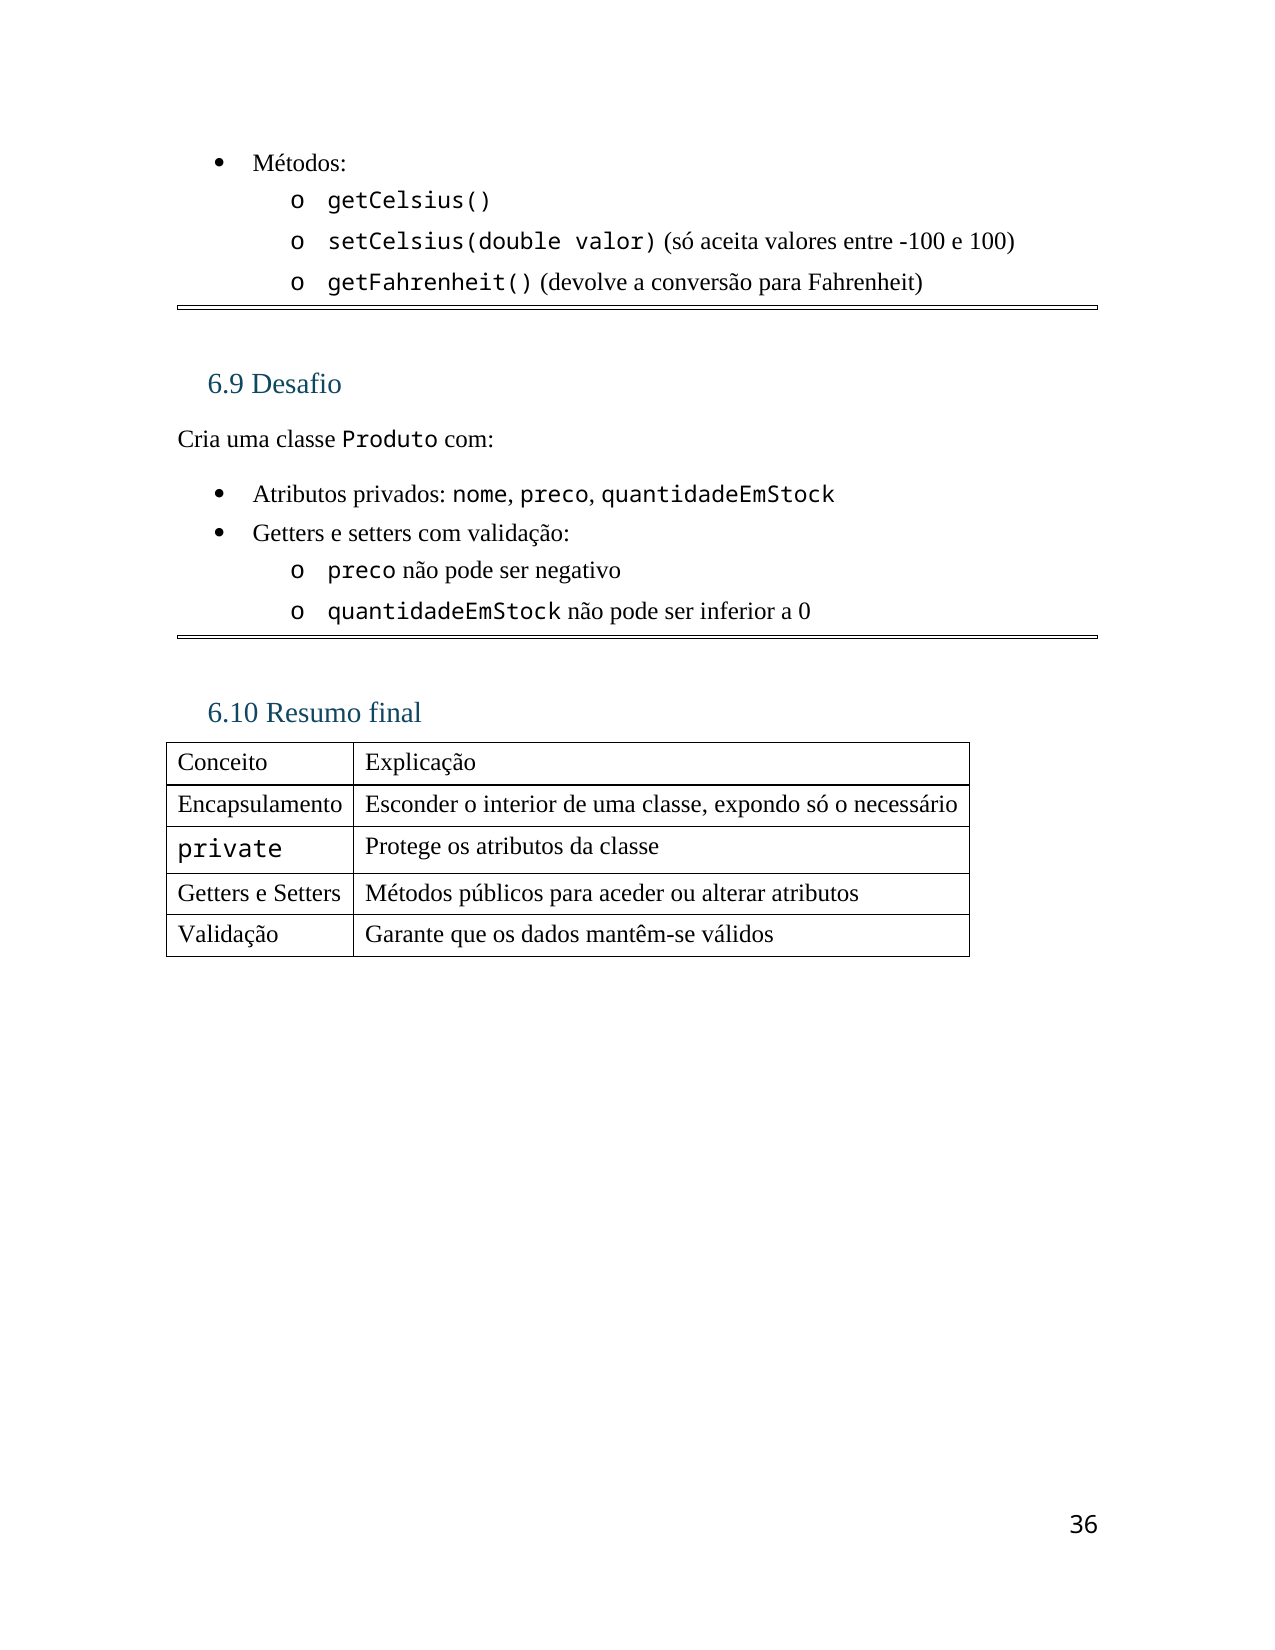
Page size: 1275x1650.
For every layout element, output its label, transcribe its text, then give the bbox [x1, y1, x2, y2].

list setCelsius(double valor) (só aceita valores entre -100 e 100) [290, 225, 1098, 257]
subtitle 🧠 6.10 Resumo final [177, 695, 1098, 729]
text Cria uma classe Produto com: [177, 423, 1098, 454]
list Métodos: [215, 148, 1098, 176]
table_cell Esconder o interior de uma classe, expondo só o necessário [354, 786, 969, 826]
table_cell Garante que os dados mantêm-se válidos [354, 915, 969, 956]
list preco não pode ser negativo [290, 554, 1098, 586]
table_cell Protege os atributos da classe [354, 827, 969, 873]
list getCelsius() [290, 184, 1098, 216]
list getFahrenheit() (devolve a conversão para Fahrenheit) [290, 265, 1098, 297]
list Atributos privados: nome, preco, quantidadeEmStock [215, 478, 1098, 509]
subtitle 🎯 6.9 Desafio [177, 366, 1098, 399]
list Getters e setters com validação: [215, 518, 1098, 546]
table_cell Validação [167, 915, 353, 956]
table_cell Getters e Setters [167, 874, 353, 914]
list quantidadeEmStock não pode ser inferior a 0 [290, 595, 1098, 627]
table_cell Encapsulamento [167, 786, 353, 826]
table_cell private [167, 827, 353, 873]
table_cell Métodos públicos para aceder ou alterar atributos [354, 874, 969, 914]
table_header Conceito [167, 743, 353, 784]
table_header Explicação [354, 743, 969, 784]
